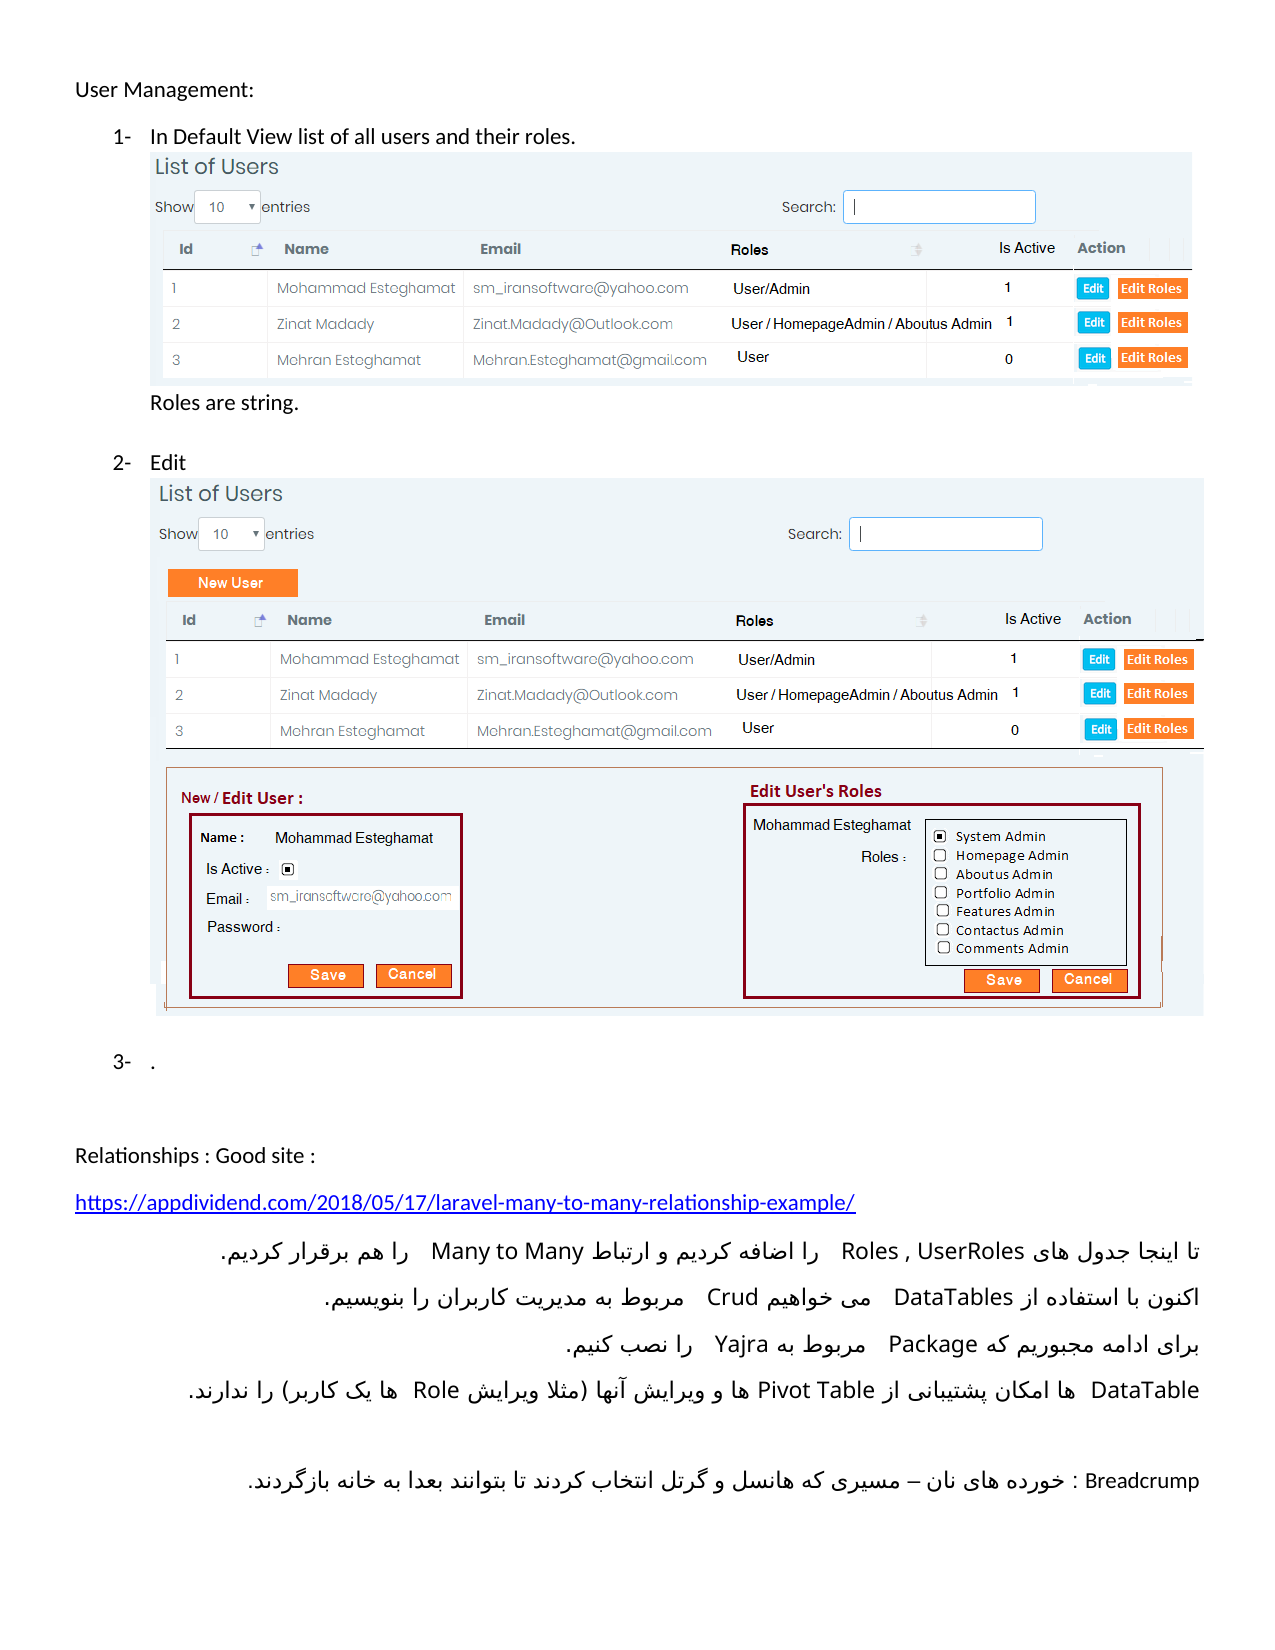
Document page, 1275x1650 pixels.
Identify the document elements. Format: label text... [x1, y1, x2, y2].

text برای ادامه مجبوریم که Package مربوط به Yajra را نصب کنیم. [75, 1327, 1200, 1359]
text اکنون با استفاده از DataTables می خواهیم Crud مربوط به مدیریت کاربران را بنویسیم. [75, 1281, 1200, 1312]
list . [112, 1047, 1200, 1076]
text تا اینجا جدول های Roles , UserRoles را اضافه کردیم و ارتباط Many to Many را هم برقرار کردیم. [75, 1235, 1200, 1266]
list In Default View list of all users and their roles. [112, 122, 1200, 150]
list Roles are string. [150, 388, 1200, 416]
text User Management: [75, 75, 1200, 103]
text DataTable ها امکان پشتیبانی از Pivot Table ها و ویرایش آنها (مثلا ویرایش Role ها یک کاربر) را ندارند. [75, 1374, 1200, 1405]
text Relationships : Good site : [75, 1141, 1200, 1169]
text Breadcrump : خورده های نان – مسیری که هانسل و گرتل انتخاب کردند تا بتوانند بعدا به خانه بازگردند. [75, 1466, 1200, 1494]
text https://appdividend.com/2018/05/17/laravel-many-to-many-relationship-example/ [75, 1188, 1200, 1216]
picture [150, 478, 1204, 1016]
picture [150, 152, 1193, 386]
list Edit [112, 448, 1200, 476]
